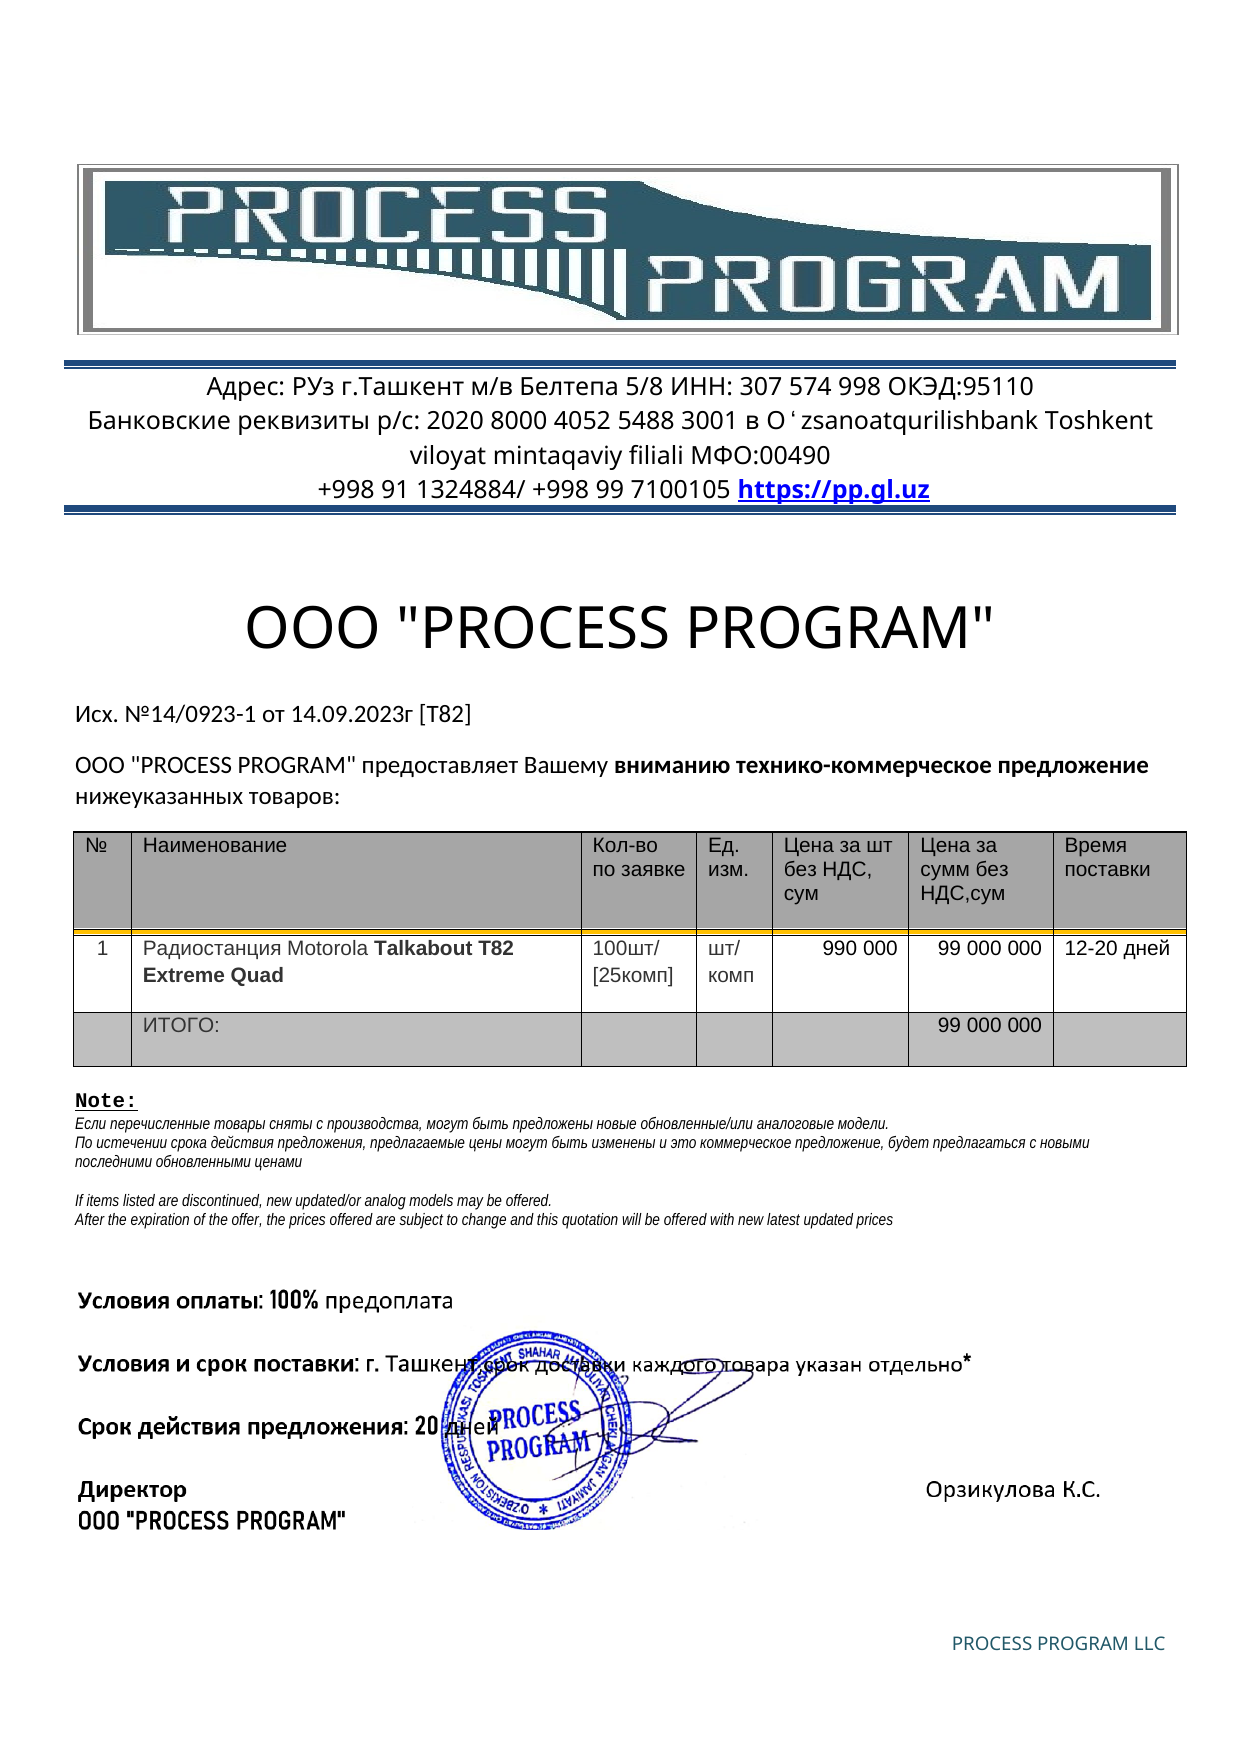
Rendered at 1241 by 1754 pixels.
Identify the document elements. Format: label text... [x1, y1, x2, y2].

table_cell [132, 930, 581, 934]
table_header Цена за шт без НДС, сум [773, 833, 908, 928]
text По истечении срока действия предложения, предлагаемые цены могут быть изменены и это коммерческое предложение, будет предлагаться с новыми последними обновленными ценами [75, 1133, 1165, 1171]
table_header Ед. изм. [697, 833, 772, 928]
table_cell [697, 1013, 772, 1066]
table_cell [582, 1013, 696, 1066]
table_cell [582, 930, 696, 934]
table_header Время поставки [1054, 833, 1186, 928]
table_header № [74, 833, 131, 928]
text ООО "PROCESS PROGRAM" предоставляет Вашему вниманию технико-коммерческое предложение нижеуказанных товаров: [75, 749, 1165, 811]
picture [75, 1289, 1102, 1530]
text After the expiration of the offer, the prices offered are subject to change and this quotation will be offered with new latest updated prices [75, 1210, 1165, 1229]
table_cell 12-20 дней [1054, 936, 1186, 1012]
table_cell [773, 1013, 908, 1066]
table_cell [1054, 930, 1186, 934]
text If items listed are discontinued, new updated/or analog models may be offered. [75, 1191, 1165, 1210]
table_cell [909, 930, 1053, 934]
text Исх. №14/0923-1 от 14.09.2023г [T82] [75, 698, 1165, 729]
table_cell [74, 930, 131, 934]
table_cell 990 000 [773, 936, 908, 1012]
table_cell 1 [74, 936, 131, 1012]
text OOO "PROCESS PROGRAM" [75, 586, 1165, 666]
table_header Кол-во по заявке [582, 833, 696, 928]
table_cell ИТОГО: [132, 1013, 581, 1066]
table_cell [773, 930, 908, 934]
table_header Наименование [132, 833, 581, 928]
table_cell [74, 1013, 131, 1066]
table_cell Радиостанция Motorola Talkabout T82 Extreme Quad [132, 936, 581, 1012]
table_cell [1054, 1013, 1186, 1066]
table_cell 100шт/ [25комп] [582, 936, 696, 1012]
table_cell 99 000 000 [909, 936, 1053, 1012]
table_header Адрес: РУз г.Ташкент м/в Белтепа 5/8 ИНН: 307 574 998 ОКЭД:95110 Банковские реквизиты р/с: 2020 8000 4052 5488 3001 в Oʻzsanoatqurilishbank Toshkent viloyat mintaqaviy filiali МФО:00490 +998 91 1324884/ +998 99 7100105 https://pp.gl.uz [64, 369, 1176, 505]
text Если перечисленные товары сняты с производства, могут быть предложены новые обновленные/или аналоговые модели. [75, 1114, 1165, 1133]
table_header Цена за сумм без НДС,сум [909, 833, 1053, 928]
picture [75, 163, 1179, 335]
table_cell шт/ комп [697, 936, 772, 1012]
table_cell [697, 930, 772, 934]
table_cell 99 000 000 [909, 1013, 1053, 1066]
text Note: [75, 1090, 1165, 1114]
